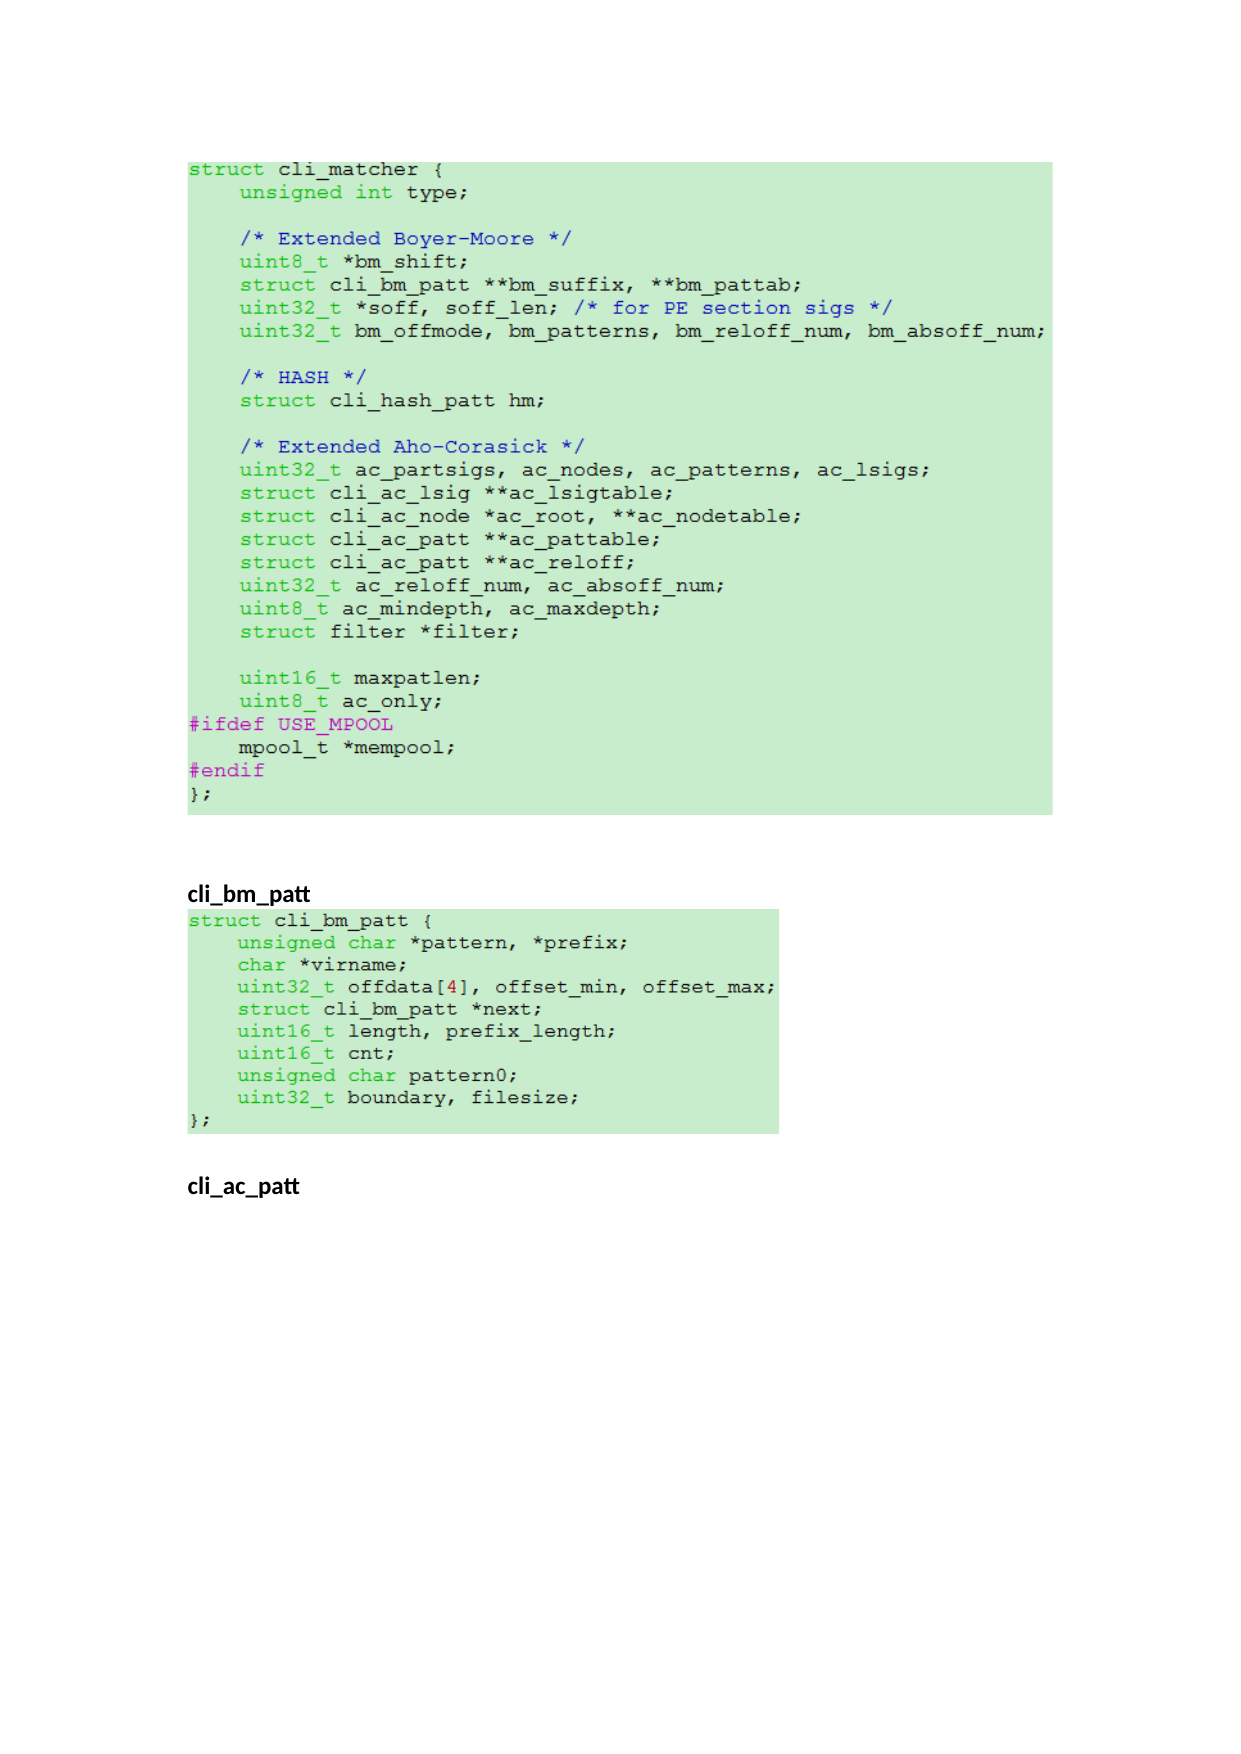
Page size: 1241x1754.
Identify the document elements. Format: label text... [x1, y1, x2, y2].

text cli_bm_patt [187, 877, 1053, 909]
picture [187, 162, 1053, 815]
text cli_ac_patt [187, 1169, 1053, 1202]
picture [187, 909, 780, 1134]
